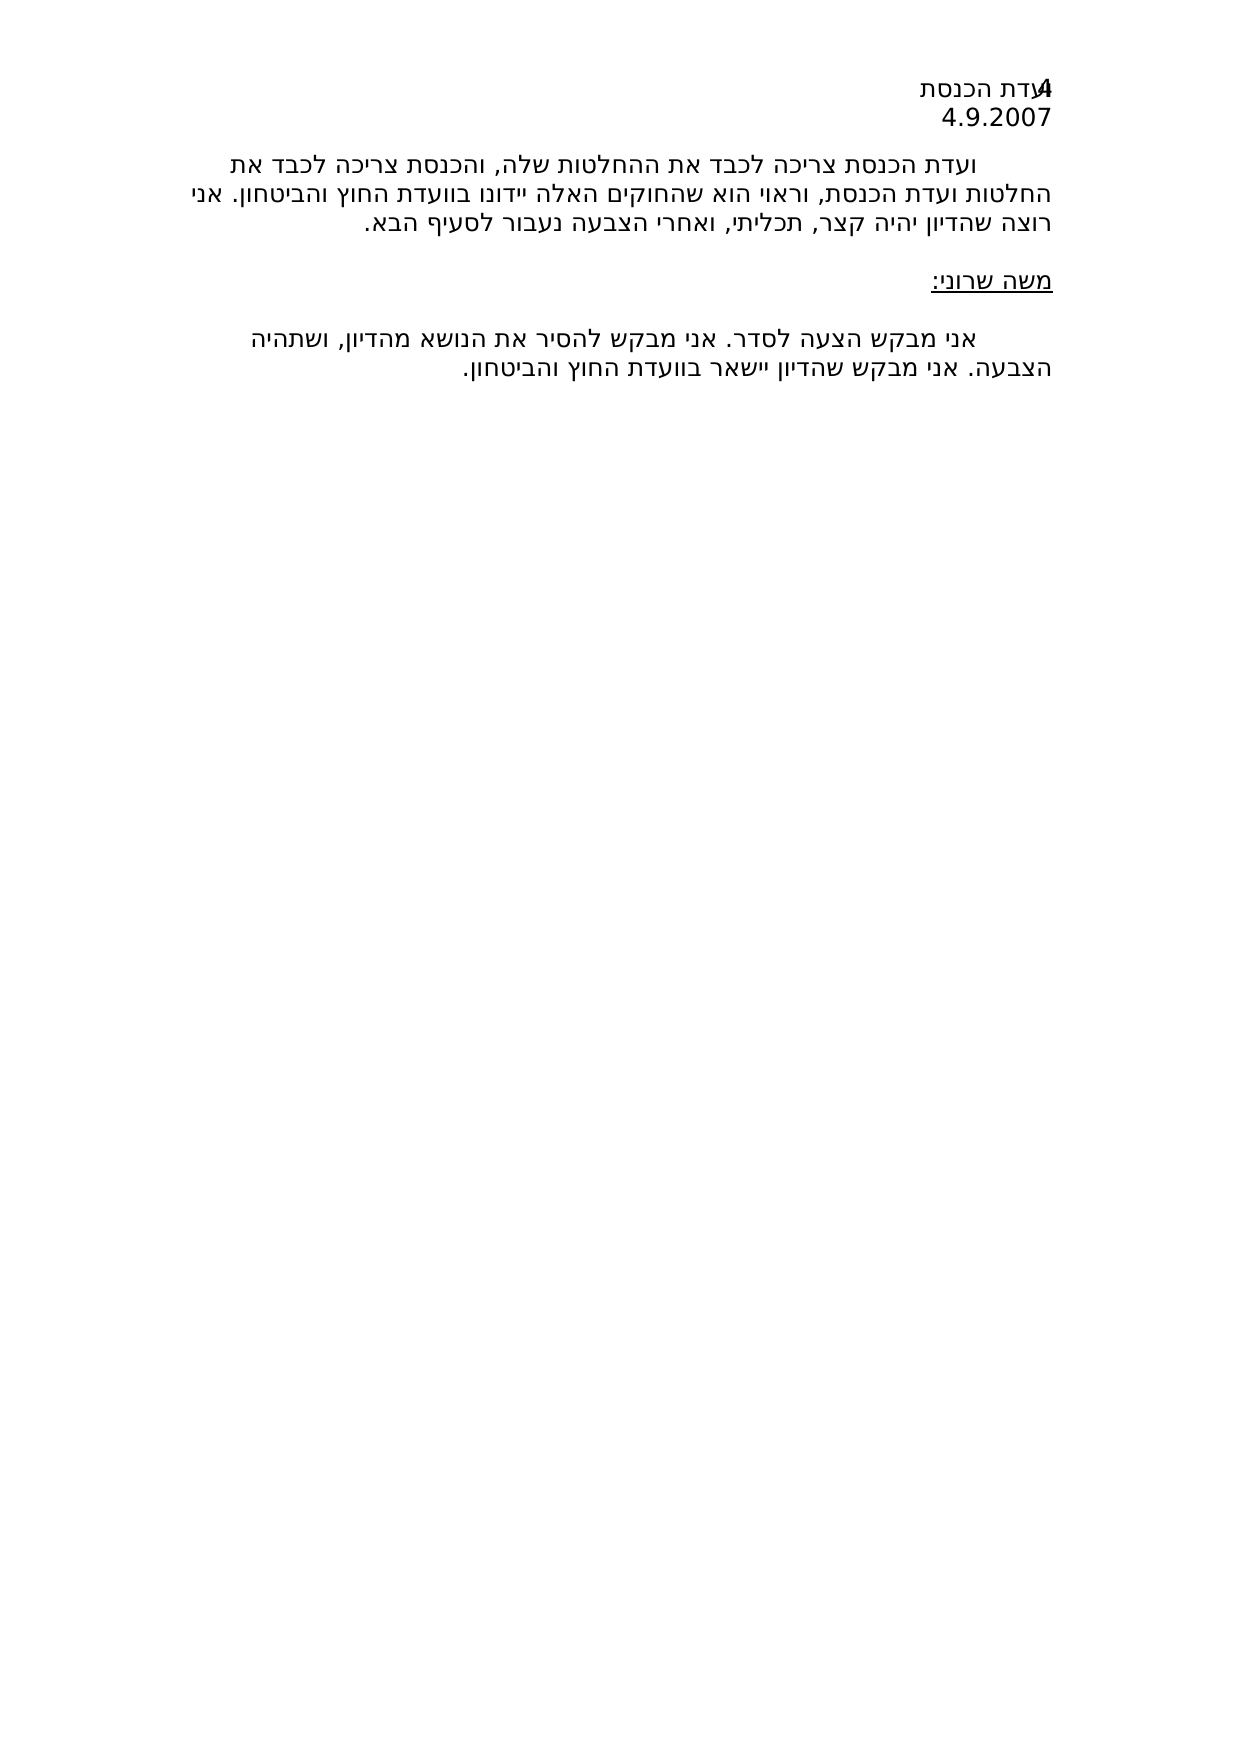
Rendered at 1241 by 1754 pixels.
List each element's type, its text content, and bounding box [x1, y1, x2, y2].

text ועדת הכנסת צריכה לכבד את ההחלטות שלה, והכנסת צריכה לכבד את החלטות ועדת הכנסת, וראוי הוא שהחוקים האלה יידונו בוועדת החוץ והביטחון. אני רוצה שהדיון יהיה קצר, תכליתי, ואחרי הצבעה נעבור לסעיף הבא. [187, 150, 1053, 237]
text אני מבקש הצעה לסדר. אני מבקש להסיר את הנושא מהדיון, ושתהיה הצבעה. אני מבקש שהדיון יישאר בוועדת החוץ והביטחון. [187, 324, 1053, 382]
text משה שרוני: [187, 266, 1053, 295]
